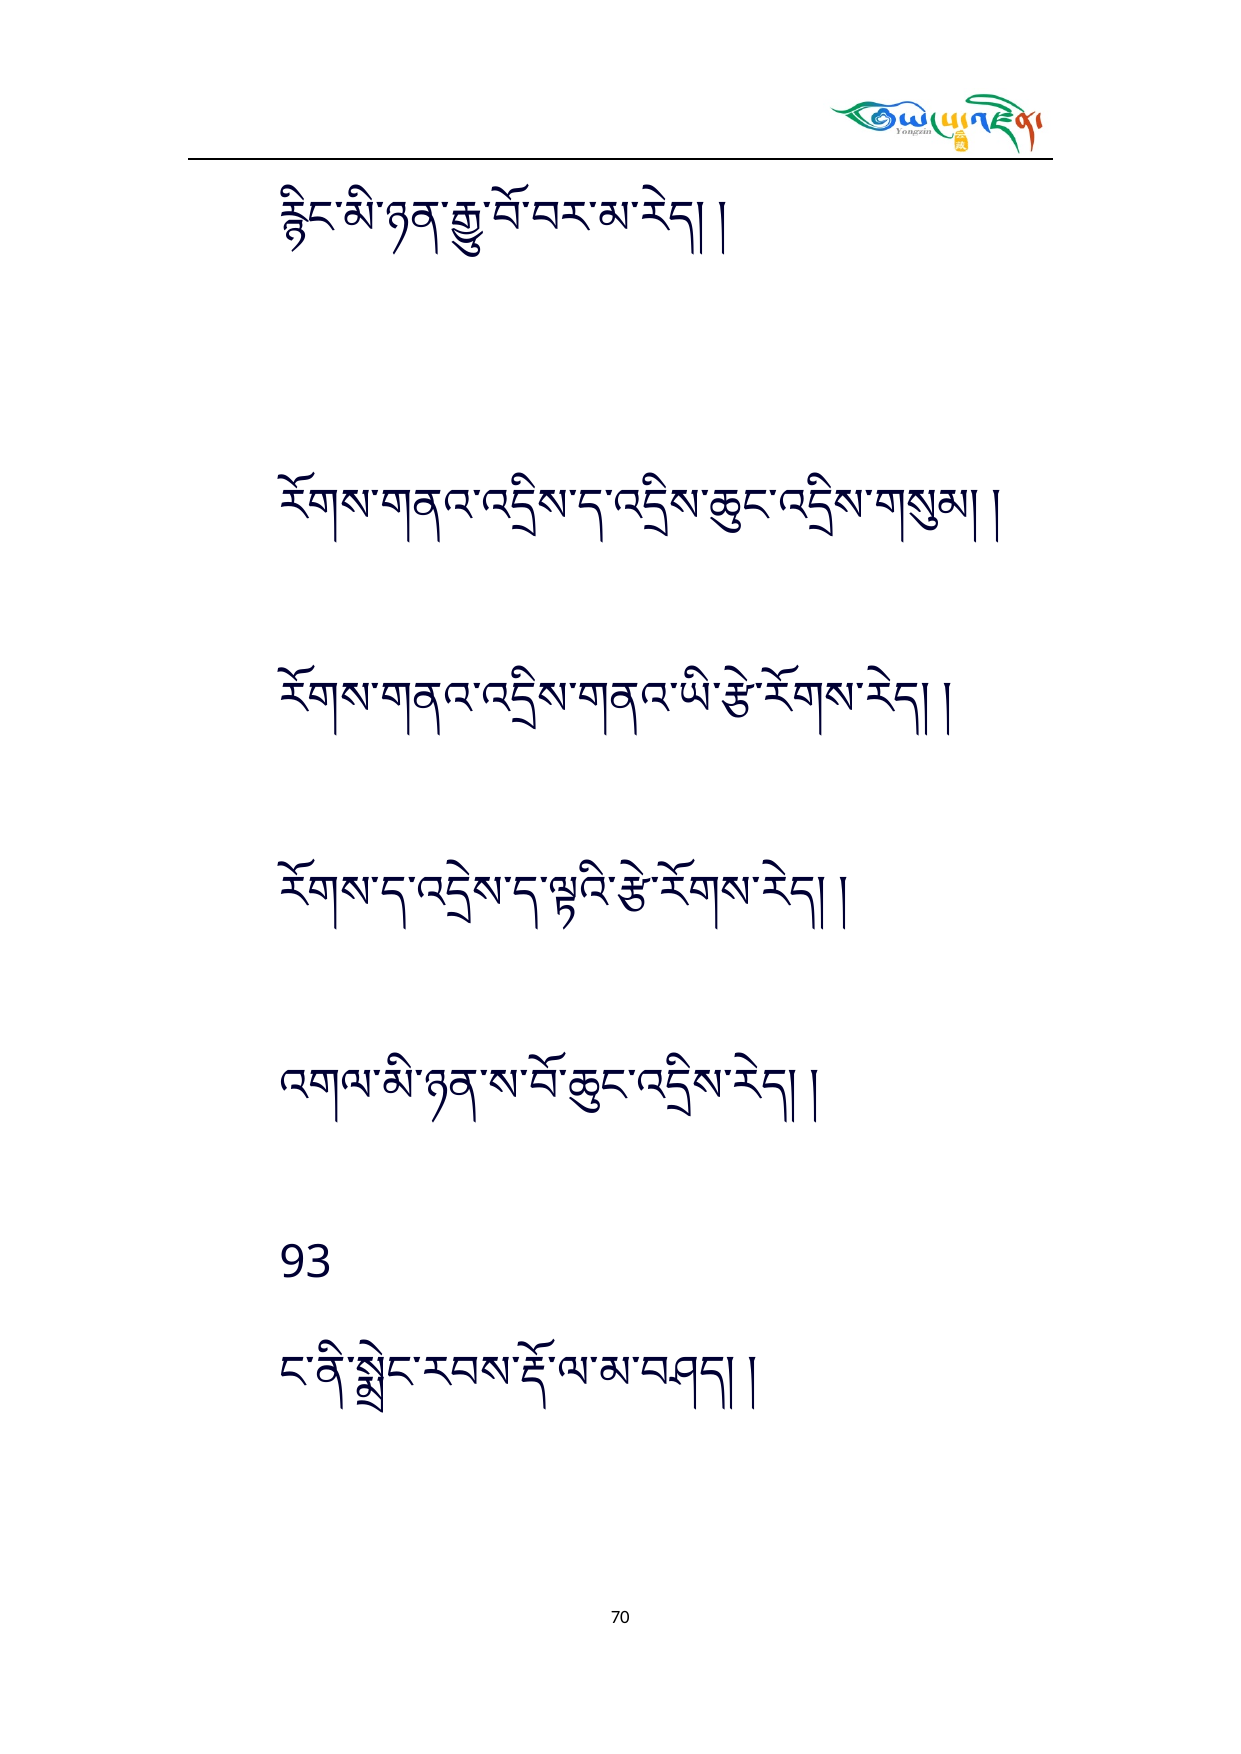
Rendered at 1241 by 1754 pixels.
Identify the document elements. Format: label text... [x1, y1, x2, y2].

text རྙིང་མི་ཉན་རྒྱུ་བོ་བར་མ་རེད། ། [187, 167, 1053, 296]
text རོགས་གནའ་འདྲིས་གནའ་ཡི་རྩེ་རོགས་རེད། ། [187, 647, 1053, 776]
text འགལ་མི་ཉན་ས་བོ་ཆུང་འདྲིས་རེད། ། [187, 1034, 1053, 1163]
text 93 [187, 1228, 1053, 1290]
text རོགས་གནའ་འདྲིས་ད་འདྲིས་ཆུང་འདྲིས་གསུམ། ། [187, 454, 1053, 583]
text རོགས་ད་འདྲེས་ད་ལྟའི་རྩེ་རོགས་རེད། ། [187, 841, 1053, 970]
picture [823, 88, 1053, 156]
text ང་ནི་སྨྲེང་རབས་རྡོ་ལ་མ་བཤད། ། [187, 1322, 1053, 1451]
